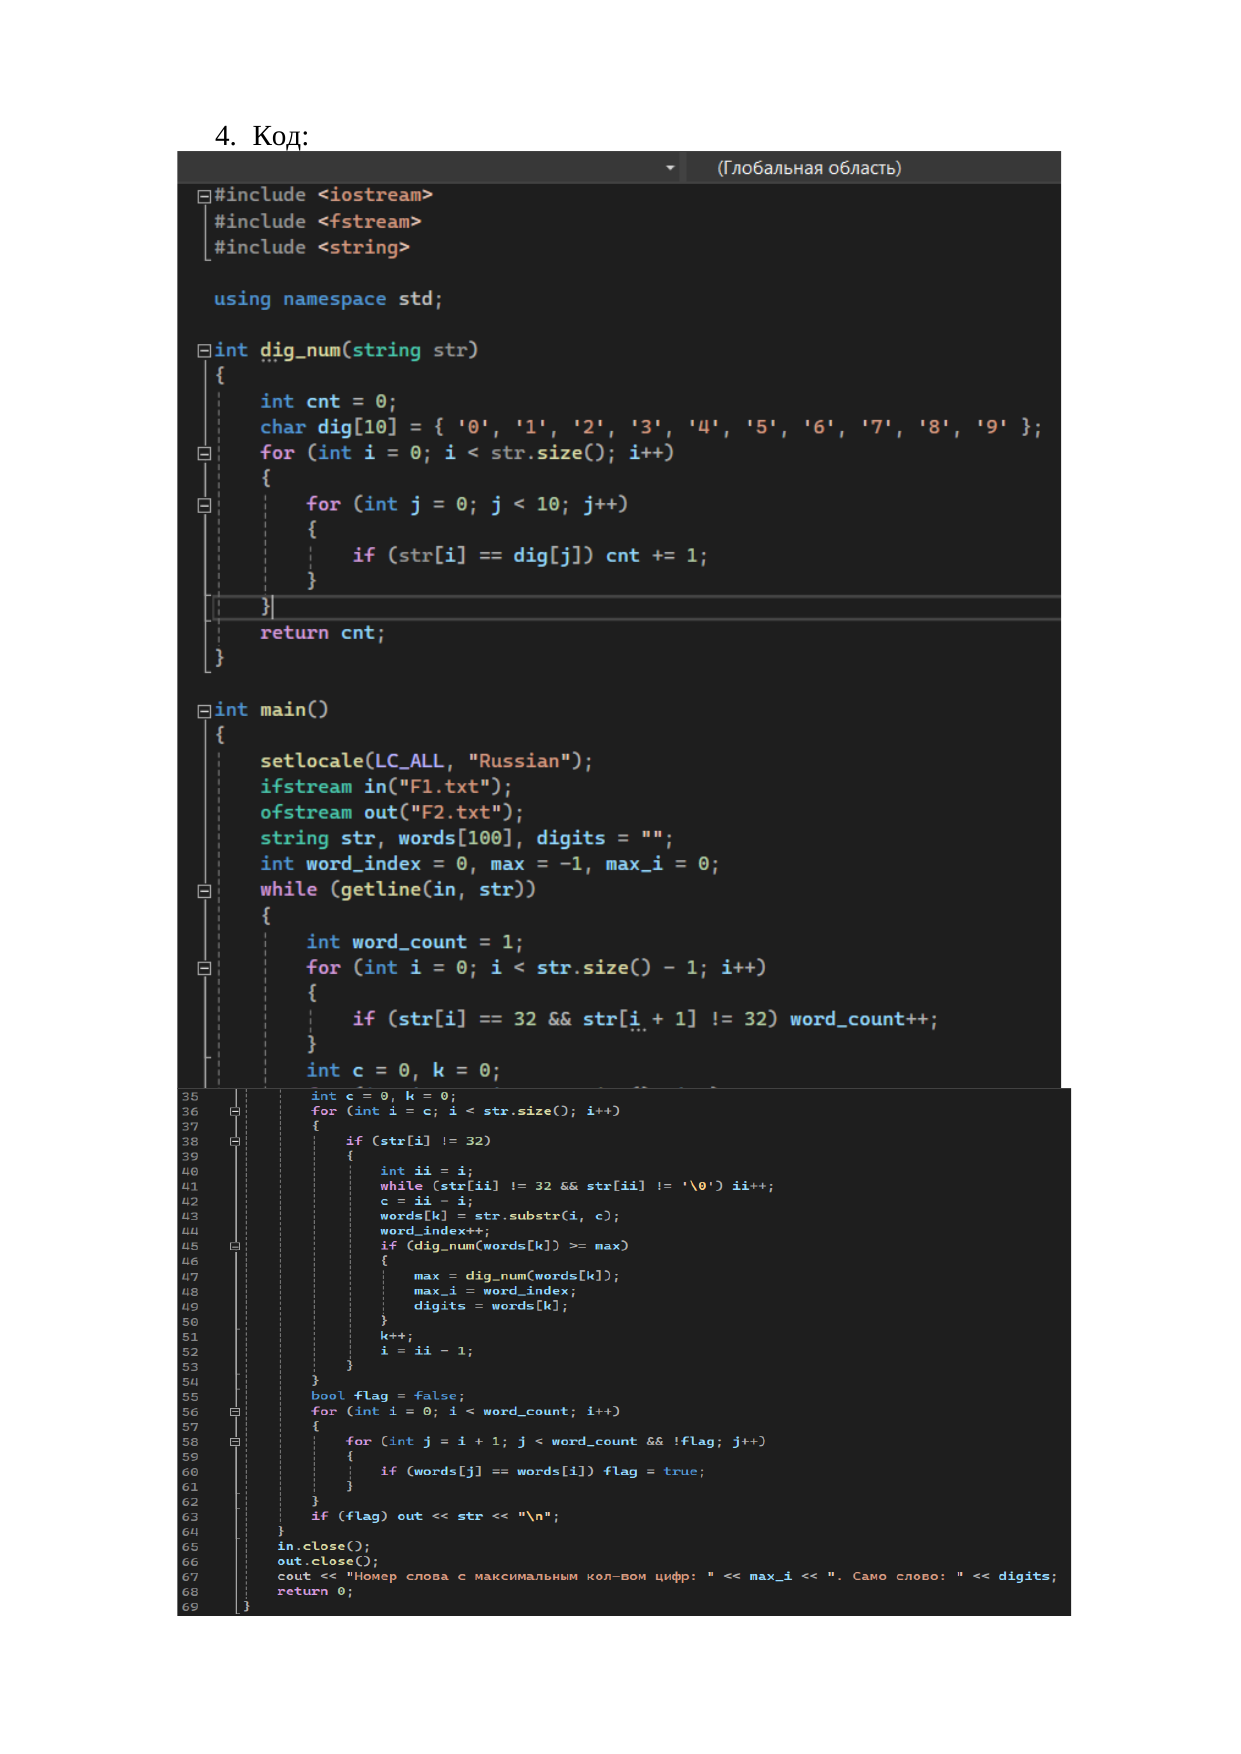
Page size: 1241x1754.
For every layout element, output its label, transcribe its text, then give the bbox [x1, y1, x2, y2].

list Код: [215, 118, 1152, 152]
picture [177, 151, 1072, 1616]
